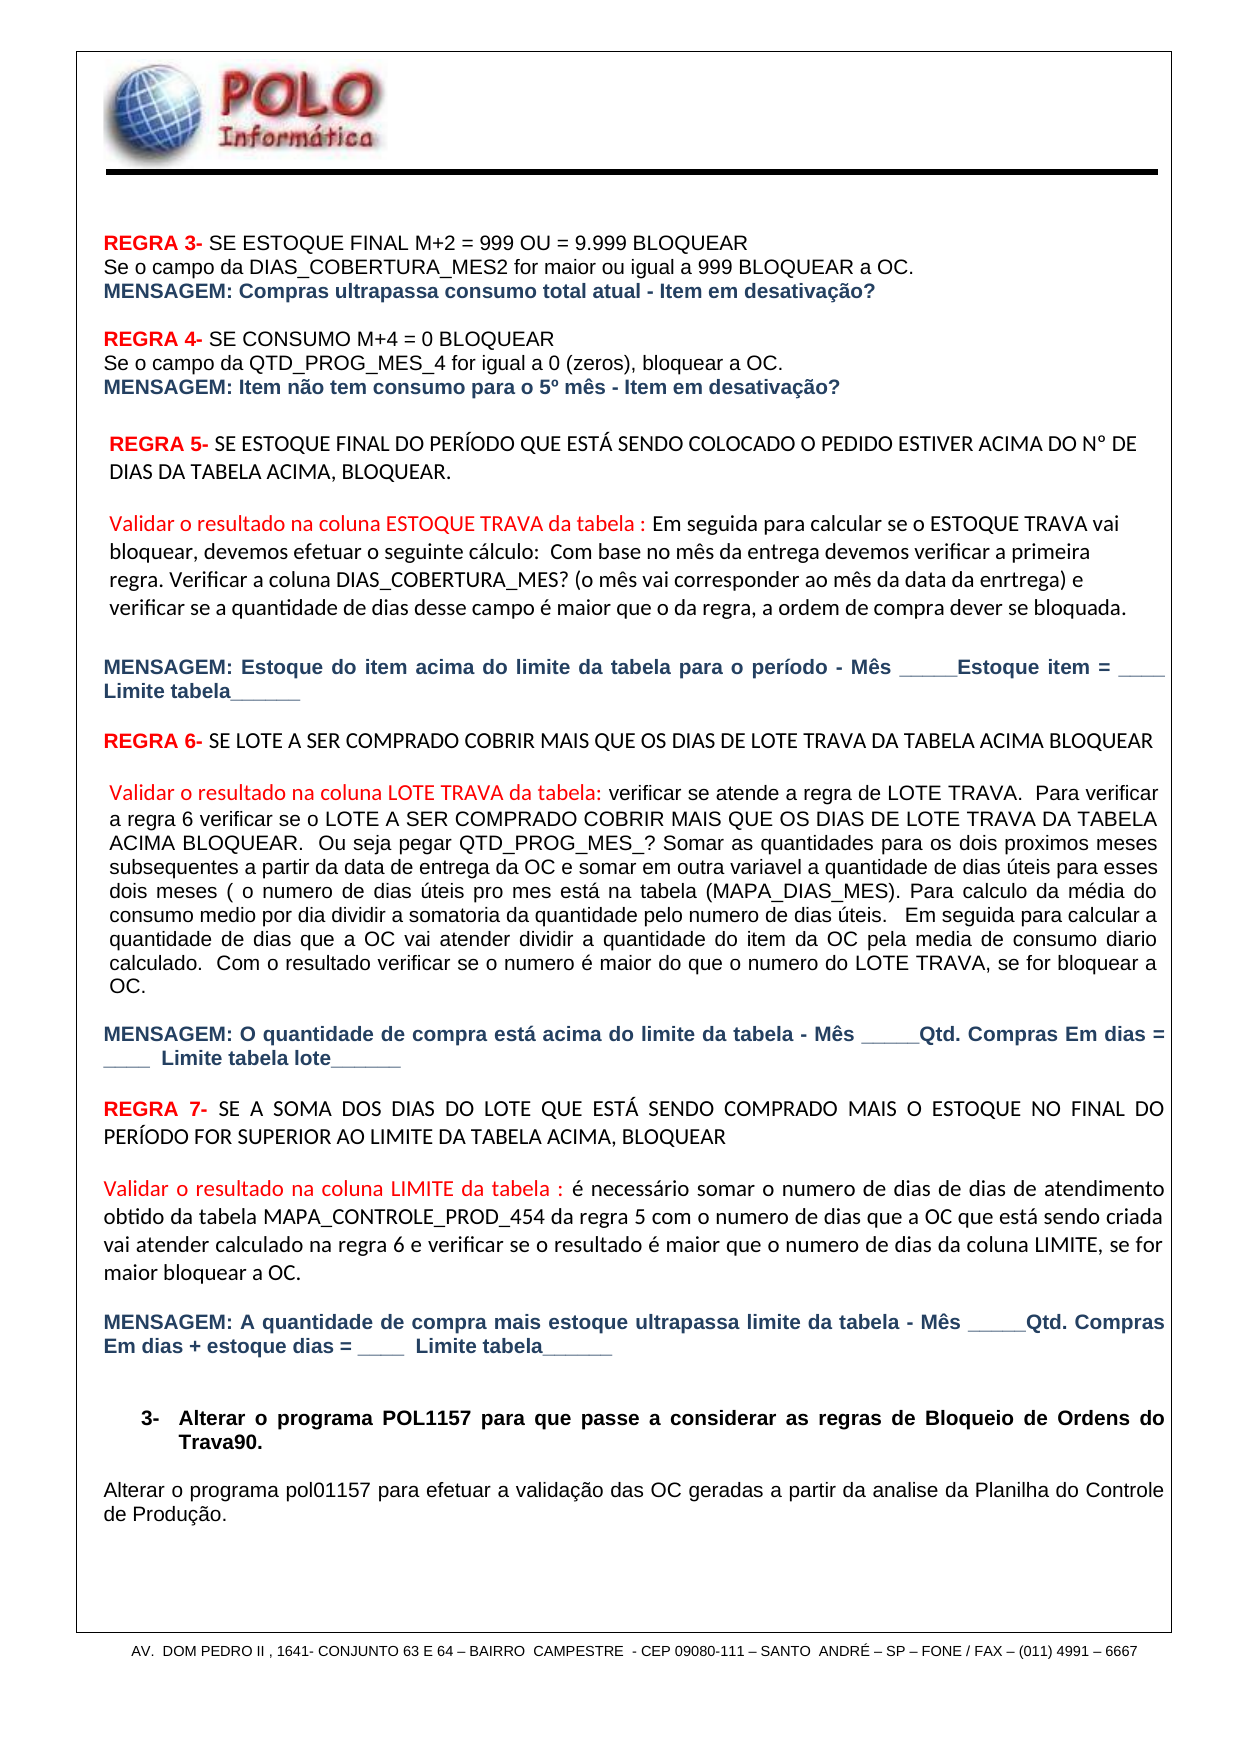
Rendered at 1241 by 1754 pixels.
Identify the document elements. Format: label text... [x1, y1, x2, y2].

text MENSAGEM: A quantidade de compra mais estoque ultrapassa limite da tabela - Mês _____Qtd. Compras Em dias + estoque dias = ____ Limite tabela______ [103, 1310, 1166, 1358]
text MENSAGEM: Item não tem consumo para o 5º mês - Item em desativação? [103, 374, 1166, 398]
text Validar o resultado na coluna LIMITE da tabela : é necessário somar o numero de dias de dias de atendimento obtido da tabela MAPA_CONTROLE_PROD_454 da regra 5 com o numero de dias que a OC que está sendo criada vai atender calculado na regra 6 e verificar se o resultado é maior que o numero de dias da coluna LIMITE, se for maior bloquear a OC. [103, 1174, 1166, 1286]
picture [103, 59, 388, 169]
text MENSAGEM: Estoque do item acima do limite da tabela para o período - Mês _____Estoque item = ____ Limite tabela______ [103, 655, 1166, 703]
table_header Validar o resultado na coluna ESTOQUE TRAVA da tabela : Em seguida para calcular se o ESTOQUE TRAVA vai bloquear, devemos efetuar o seguinte cálculo: Com base no mês da entrega devemos verificar a primeira regra. Verificar a coluna DIAS_COBERTURA_MES? (o mês vai corresponder ao mês da data da enrtrega) e verificar se a quantidade de dias desse campo é maior que o da regra, a ordem de compra dever se bloquada. [102, 509, 1148, 631]
table_header REGRA 5- SE ESTOQUE FINAL DO PERÍODO QUE ESTÁ SENDO COLOCADO O PEDIDO ESTIVER ACIMA DO Nº DE DIAS DA TABELA ACIMA, BLOQUEAR. [102, 423, 1166, 485]
text MENSAGEM: Compras ultrapassa consumo total atual - Item em desativação? [103, 279, 1166, 303]
text REGRA 3- SE ESTOQUE FINAL M+2 = 999 OU = 9.999 BLOQUEAR [103, 231, 1166, 255]
text Se o campo da DIAS_COBERTURA_MES2 for maior ou igual a 999 BLOQUEAR a OC. [103, 255, 1166, 279]
table_header Validar o resultado na coluna LOTE TRAVA da tabela: verificar se atende a regra de LOTE TRAVA. Para verificar a regra 6 verificar se o LOTE A SER COMPRADO COBRIR MAIS QUE OS DIAS DE LOTE TRAVA DA TABELA ACIMA BLOQUEAR. Ou seja pegar QTD_PROG_MES_? Somar as quantidades para os dois proximos meses subsequentes a partir da data de entrega da OC e somar em outra variavel a quantidade de dias úteis para esses dois meses ( o numero de dias úteis pro mes está na tabela (MAPA_DIAS_MES). Para calculo da média do consumo medio por dia dividir a somatoria da quantidade pelo numero de dias úteis. Em seguida para calcular a quantidade de dias que a OC vai atender dividir a quantidade do item da OC pela media de consumo diario calculado. Com o resultado verificar se o numero é maior do que o numero do LOTE TRAVA, se for bloquear a OC. [102, 779, 1166, 998]
text REGRA 7- SE A SOMA DOS DIAS DO LOTE QUE ESTÁ SENDO COMPRADO MAIS O ESTOQUE NO FINAL DO PERÍODO FOR SUPERIOR AO LIMITE DA TABELA ACIMA, BLOQUEAR [103, 1094, 1166, 1150]
text REGRA 6- SE LOTE A SER COMPRADO COBRIR MAIS QUE OS DIAS DE LOTE TRAVA DA TABELA ACIMA BLOQUEAR [103, 727, 1166, 754]
list Alterar o programa POL1157 para que passe a considerar as regras de Bloqueio de Ordens do Trava90. [141, 1406, 1166, 1454]
text REGRA 4- SE CONSUMO M+4 = 0 BLOQUEAR [103, 327, 1166, 351]
text Se o campo da QTD_PROG_MES_4 for igual a 0 (zeros), bloquear a OC. [103, 351, 1166, 374]
text Alterar o programa pol01157 para efetuar a validação das OC geradas a partir da analise da Planilha do Controle de Produção. [103, 1478, 1166, 1526]
text MENSAGEM: O quantidade de compra está acima do limite da tabela - Mês _____Qtd. Compras Em dias = ____ Limite tabela lote______ [103, 1022, 1166, 1070]
